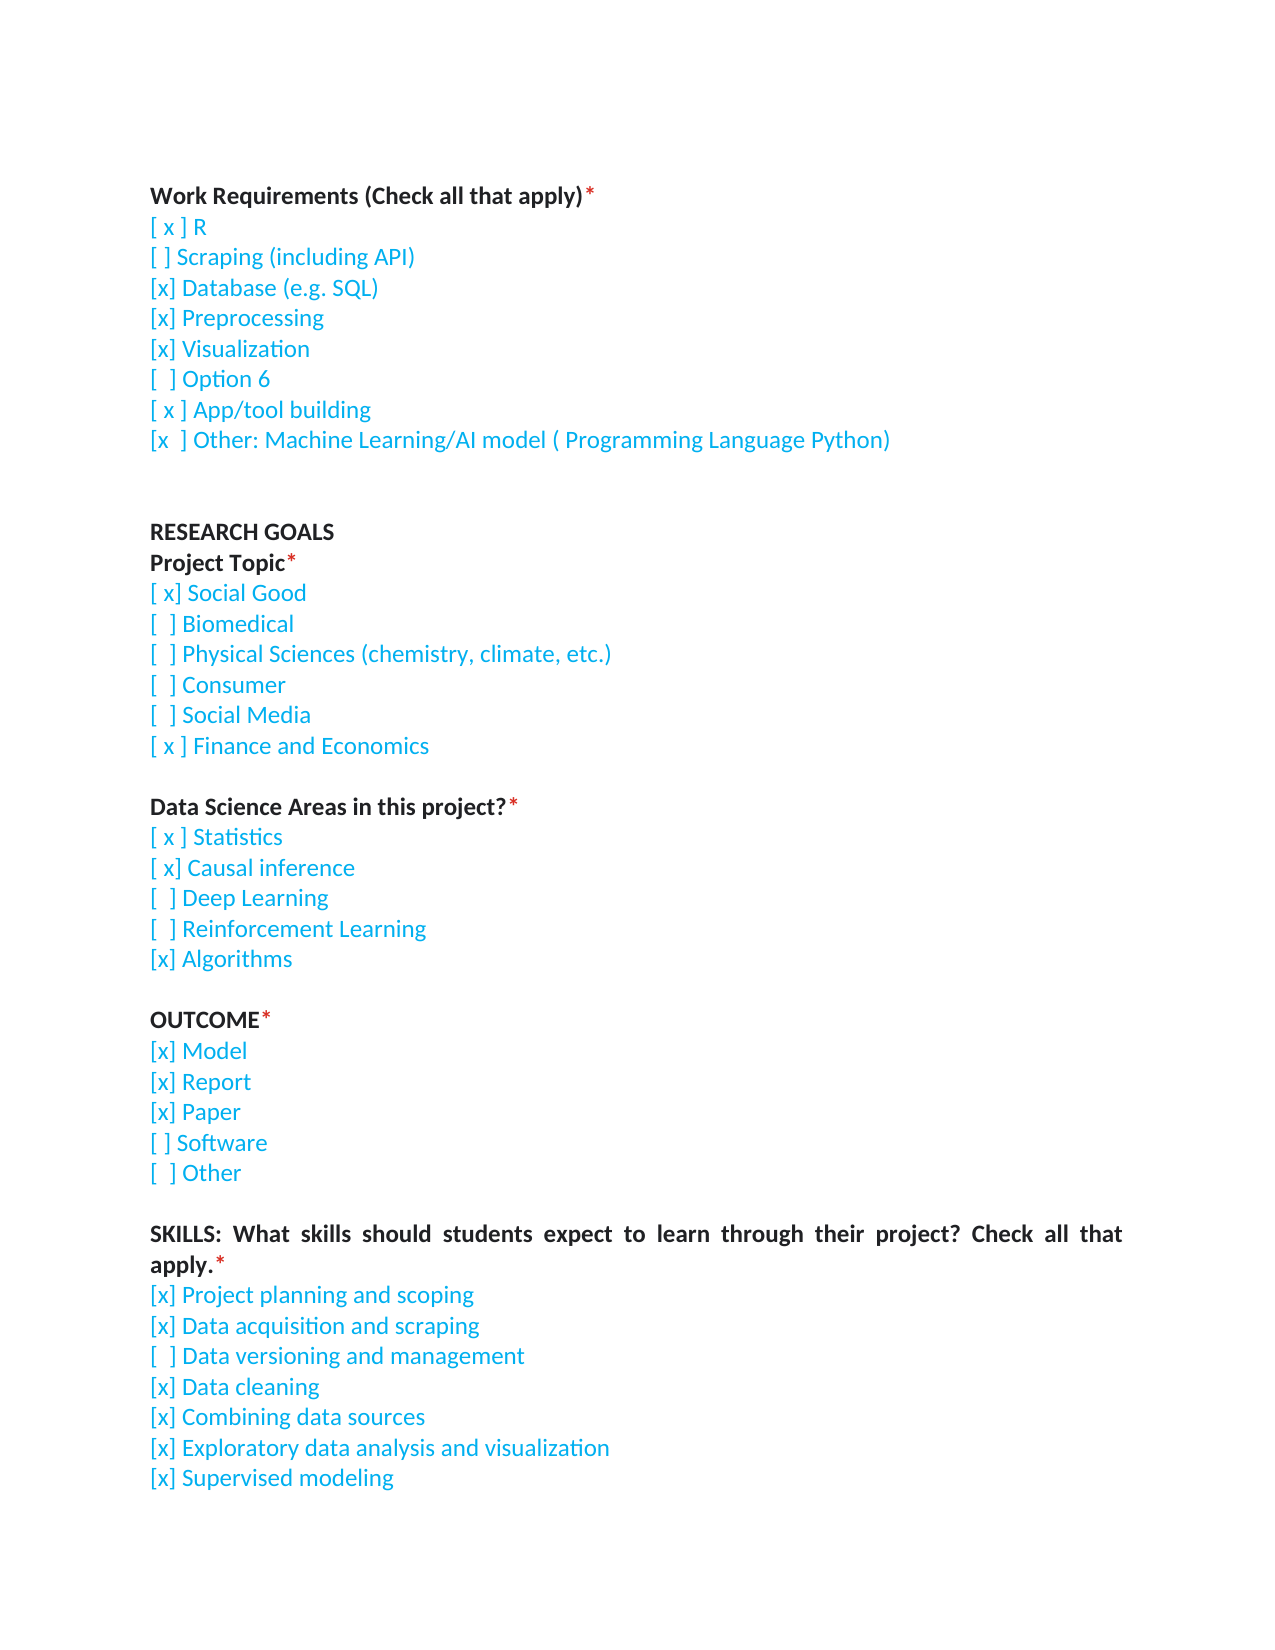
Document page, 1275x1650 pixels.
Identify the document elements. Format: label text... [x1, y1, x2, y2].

text Work Requirements (Check all that apply)* [150, 181, 1125, 211]
text [x] Paper [150, 1096, 1125, 1127]
text Data Science Areas in this project?* [150, 791, 1125, 821]
text [x] Project planning and scoping [150, 1279, 1125, 1310]
text SKILLS: What skills should students expect to learn through their project? Check all that apply.* [150, 1218, 1125, 1279]
text RESEARCH GOALS [150, 516, 1125, 547]
text [ x ] App/tool building [150, 394, 1125, 425]
text [ ] Data versioning and management [150, 1340, 1125, 1371]
text [x] Preprocessing [150, 303, 1125, 333]
text [x] Algorithms [150, 943, 1125, 974]
text [ ] Deep Learning [150, 882, 1125, 913]
text [ x] Social Good [150, 577, 1125, 608]
text Project Topic* [150, 547, 1125, 577]
text [ ] Reinforcement Learning [150, 913, 1125, 943]
text [ ] Option 6 [150, 364, 1125, 394]
text OUTCOME* [150, 1004, 1125, 1035]
text [x] Visualization [150, 333, 1125, 364]
text [x] Model [150, 1035, 1125, 1066]
text [ ] Other [150, 1157, 1125, 1188]
text [x] Data acquisition and scraping [150, 1310, 1125, 1340]
text [ x] Causal inference [150, 852, 1125, 882]
text [ x ] Statistics [150, 821, 1125, 852]
text [ ] Physical Sciences (chemistry, climate, etc.) [150, 638, 1125, 669]
text [x] Database (e.g. SQL) [150, 272, 1125, 303]
text [x] Data cleaning [150, 1371, 1125, 1401]
text [x] Combining data sources [150, 1401, 1125, 1432]
text [ ] Software [150, 1127, 1125, 1157]
text [ ] Consumer [150, 669, 1125, 699]
text [x ] Other: Machine Learning/AI model ( Programming Language Python) [150, 425, 1125, 455]
text [ ] Social Media [150, 699, 1125, 730]
text [ x ] Finance and Economics [150, 730, 1125, 760]
text [x] Report [150, 1066, 1125, 1096]
text [ ] Scraping (including API) [150, 242, 1125, 272]
text [ ] Biomedical [150, 608, 1125, 638]
text [x] Supervised modeling [150, 1462, 1125, 1493]
text [x] Exploratory data analysis and visualization [150, 1432, 1125, 1462]
text [ x ] R [150, 211, 1125, 242]
